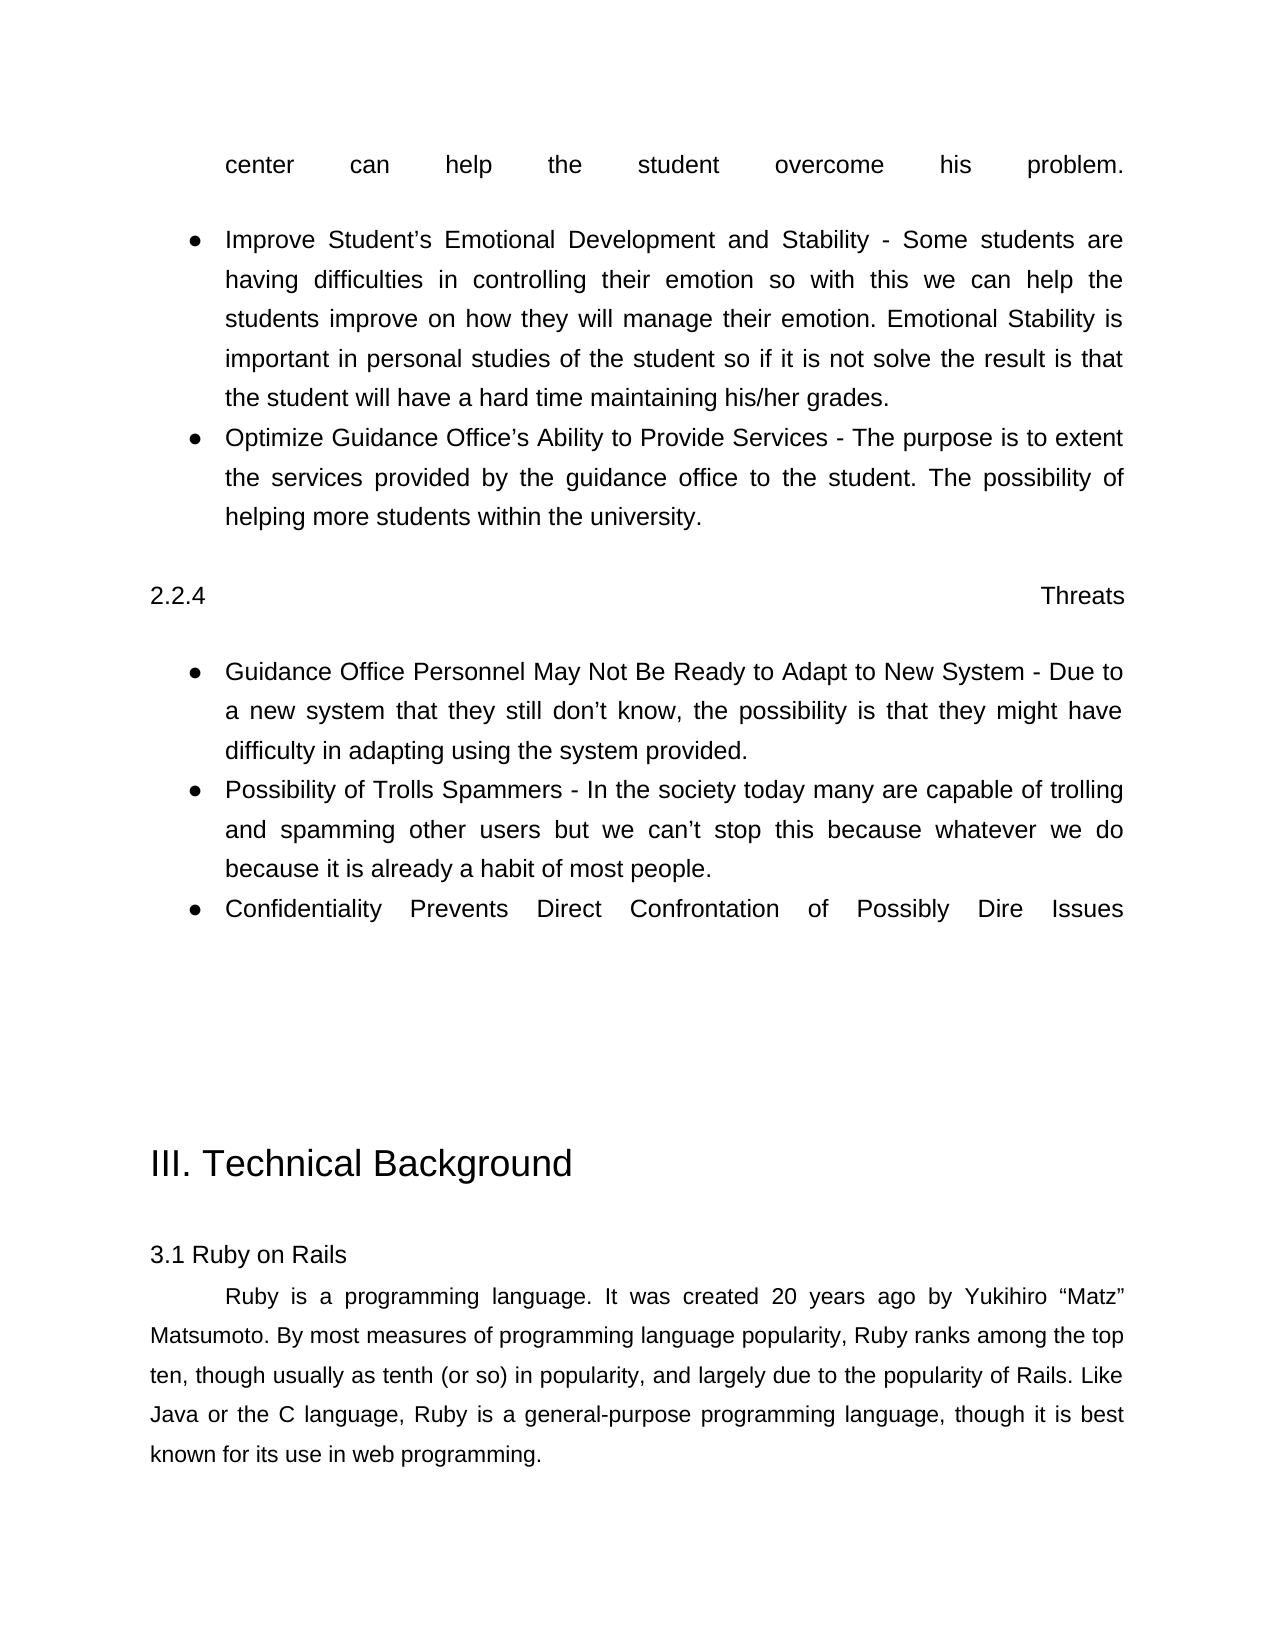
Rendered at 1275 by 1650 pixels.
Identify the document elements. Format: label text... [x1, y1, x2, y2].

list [187, 150, 1125, 215]
list Guidance Office Personnel May Not Be Ready to Adapt to New System - Due to a new system that they still don’t know, the possibility is that they might have difficulty in adapting using the system provided. [187, 656, 1125, 764]
list Possibility of Trolls Spammers - In the society today many are capable of trolling and spamming other users but we can’t stop this because whatever we do because it is already a habit of most people. [187, 775, 1125, 883]
text III. Technical Background [150, 1141, 1125, 1184]
list Confidentiality Prevents Direct Confrontation of Possibly Dire Issues [187, 894, 1125, 999]
list Optimize Guidance Office’s Ability to Provide Services - The purpose is to extent the services provided by the guidance office to the student. The possibility of helping more students within the university. [187, 423, 1125, 531]
text Ruby is a programming language. It was created 20 years ago by Yukihiro “Matz” Matsumoto. By most measures of programming language popularity, Ruby ranks among the top ten, though usually as tenth (or so) in popularity, and largely due to the popularity of Rails. Like Java or the C language, Ruby is a general-purpose programming language, though it is best known for its use in web programming. [150, 1283, 1125, 1467]
text 3.1 Ruby on Rails [150, 1240, 1125, 1269]
list Improve Student’s Emotional Development and Stability - Some students are having difficulties in controlling their emotion so with this we can help the students improve on how they will manage their emotion. Emotional Stability is important in personal studies of the student so if it is not solve the result is that the student will have a hard time maintaining his/her grades. [187, 225, 1125, 412]
text 2.2.4 Threats [150, 542, 1125, 646]
